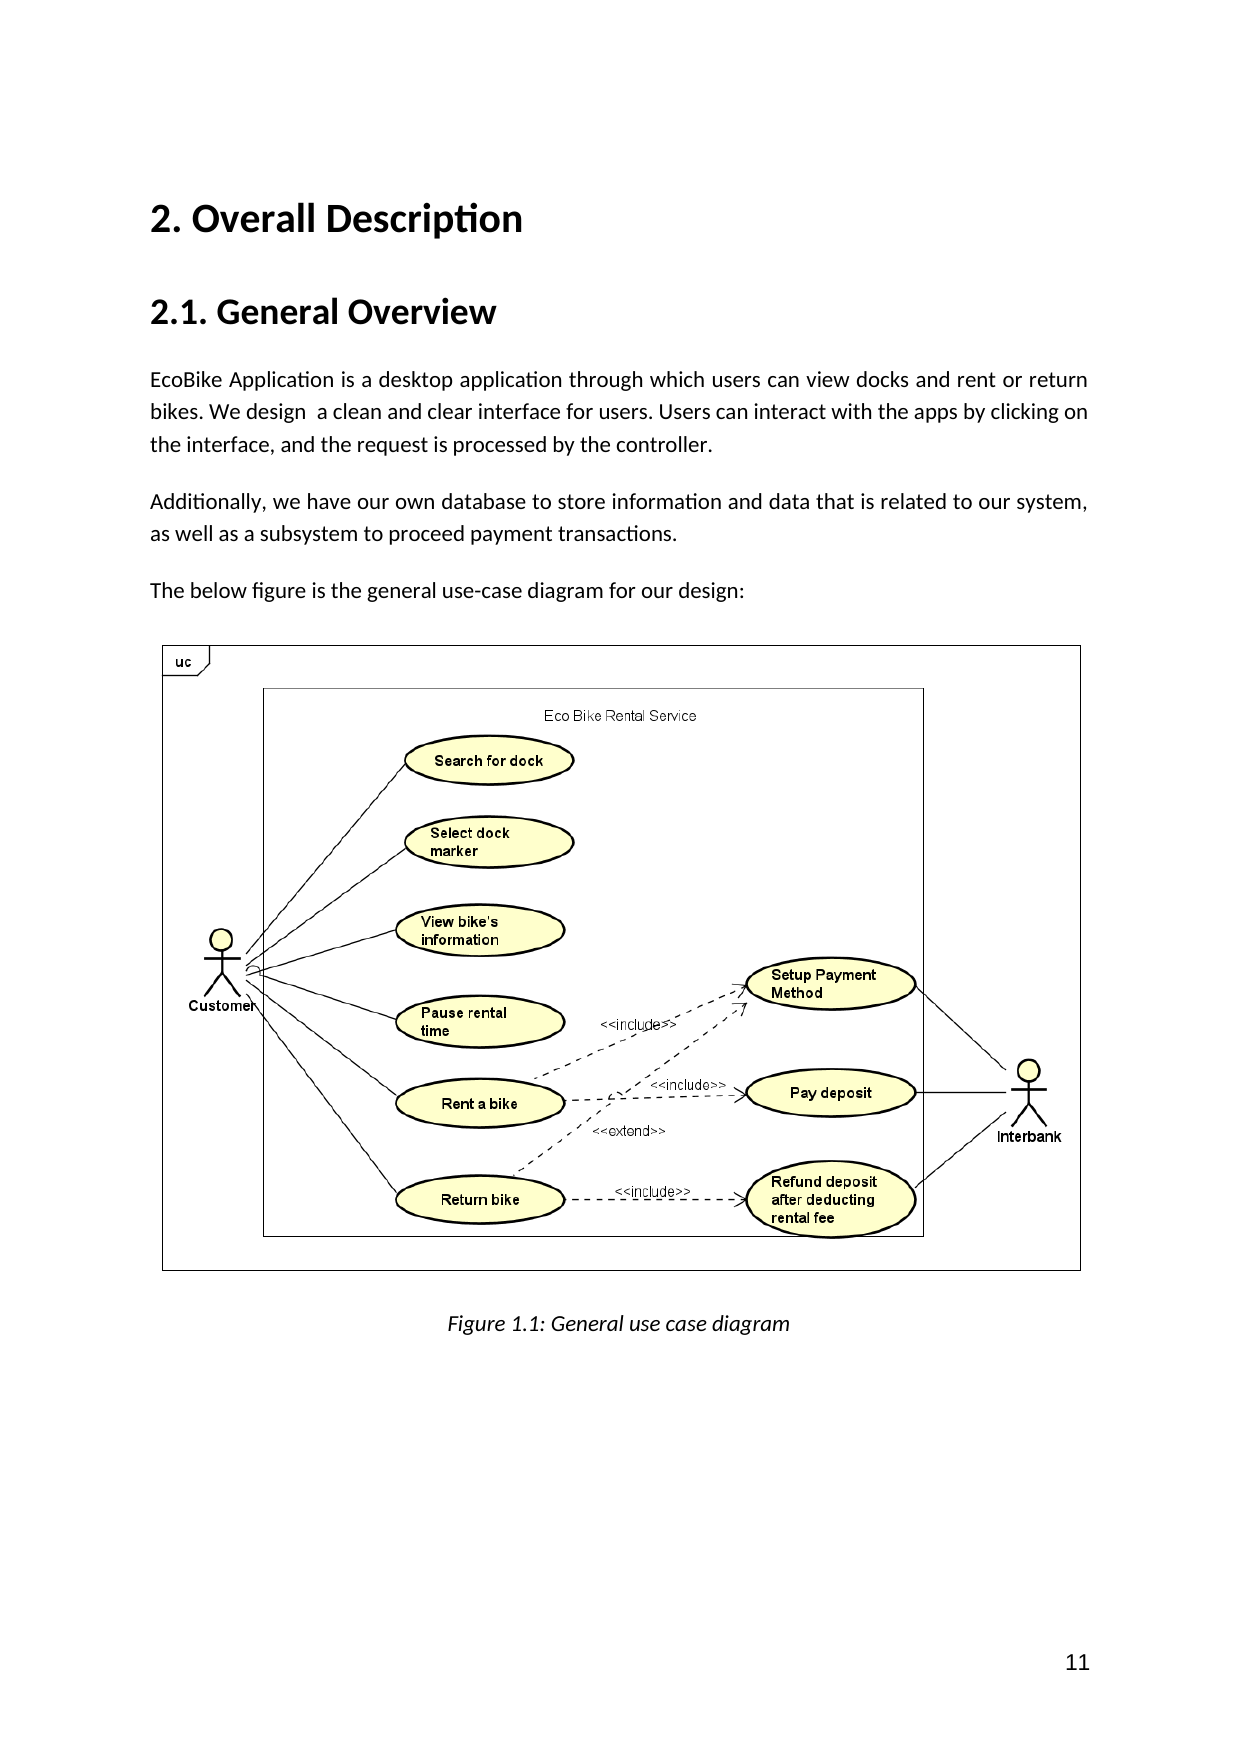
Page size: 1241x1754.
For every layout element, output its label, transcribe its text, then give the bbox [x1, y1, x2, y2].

text EcoBike Application is a desktop application through which users can view docks and rent or return bikes. We design a clean and clear interface for users. Users can interact with the apps by clicking on the interface, and the request is processed by the controller. [150, 365, 1090, 458]
text Figure 1.1: General use case diagram [150, 1309, 1090, 1337]
text Additionally, we have our own database to store information and data that is related to our system, as well as a subsystem to proceed payment transactions. [150, 487, 1090, 547]
subtitle 2. Overall Description [150, 192, 1090, 242]
picture [150, 633, 1091, 1281]
subtitle 2.1. General Overview [150, 288, 1090, 333]
text The below figure is the general use-case diagram for our design: [150, 576, 1090, 604]
